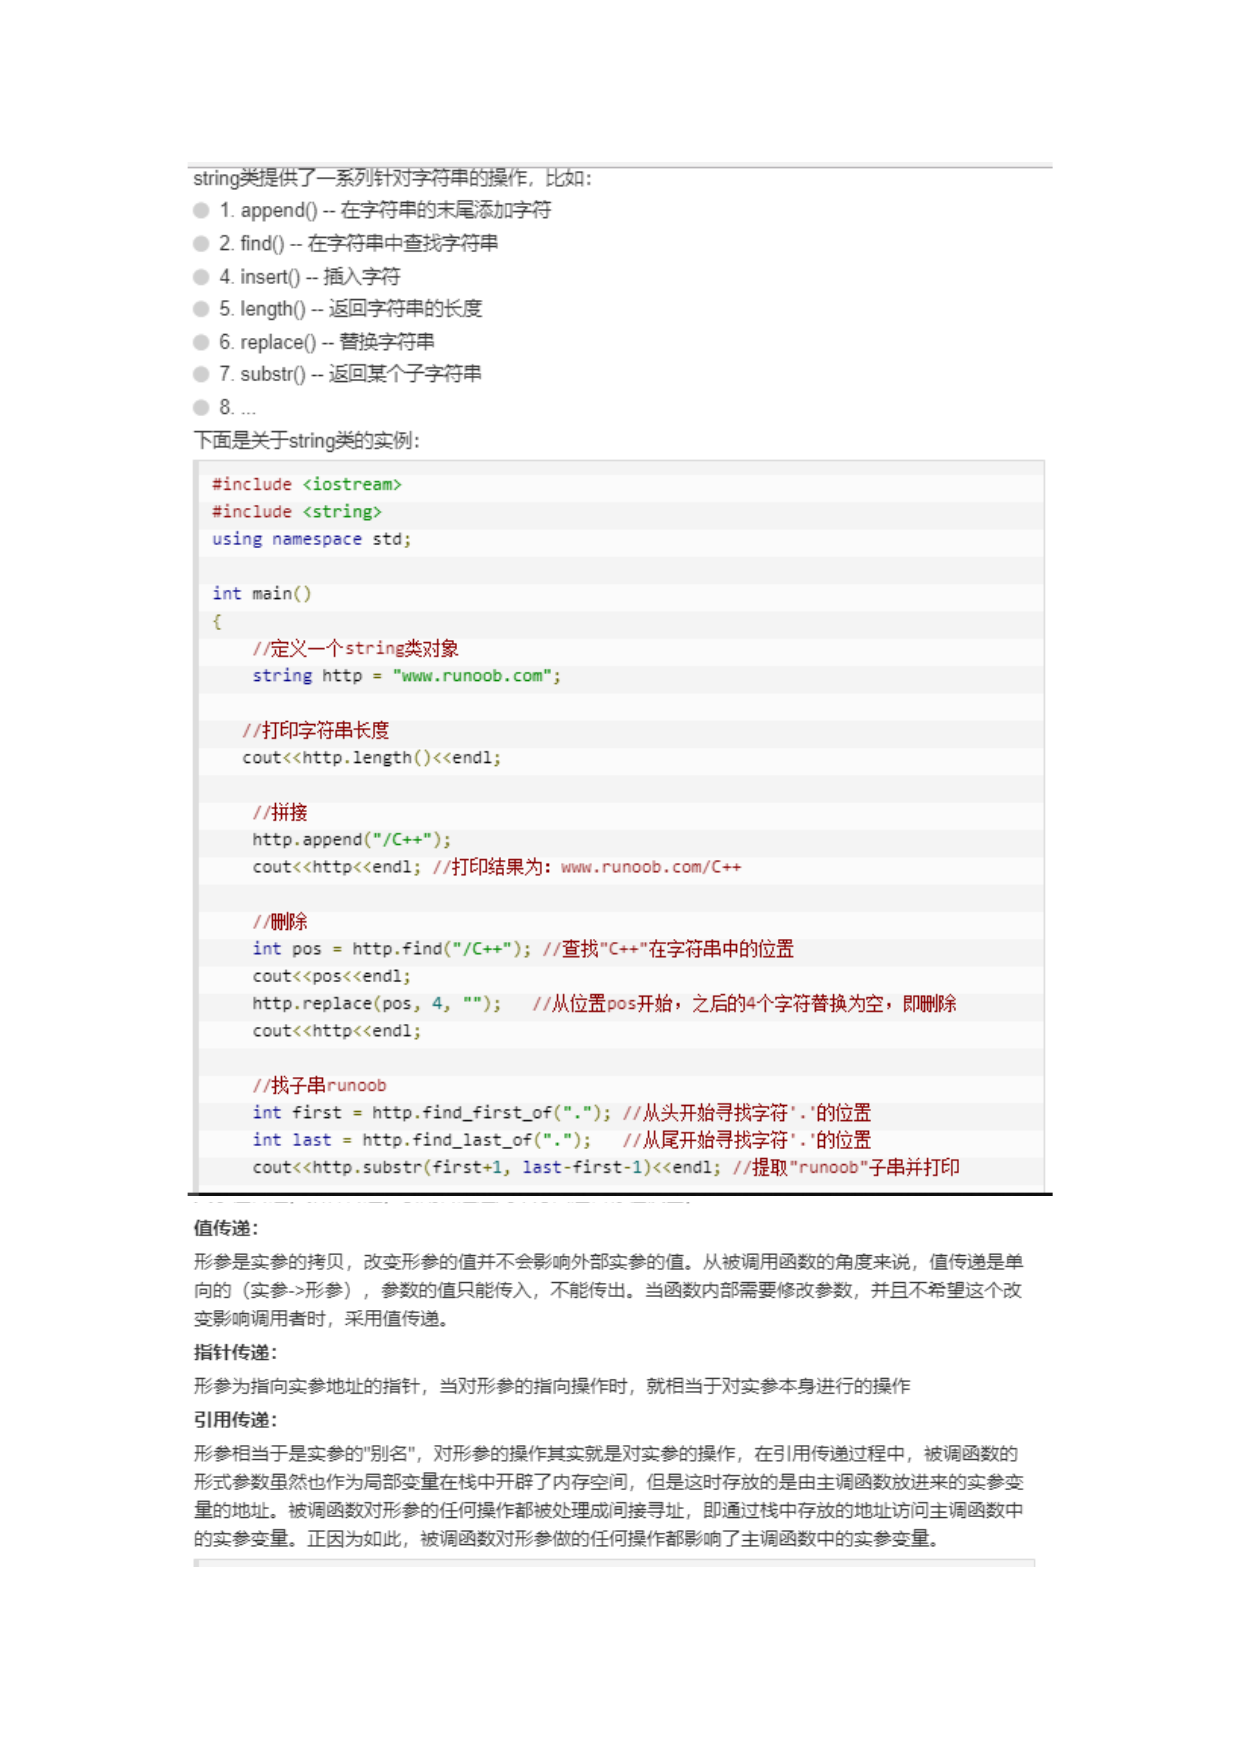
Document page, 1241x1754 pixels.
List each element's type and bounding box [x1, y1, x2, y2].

picture [187, 1202, 1053, 1567]
picture [187, 162, 1053, 1196]
